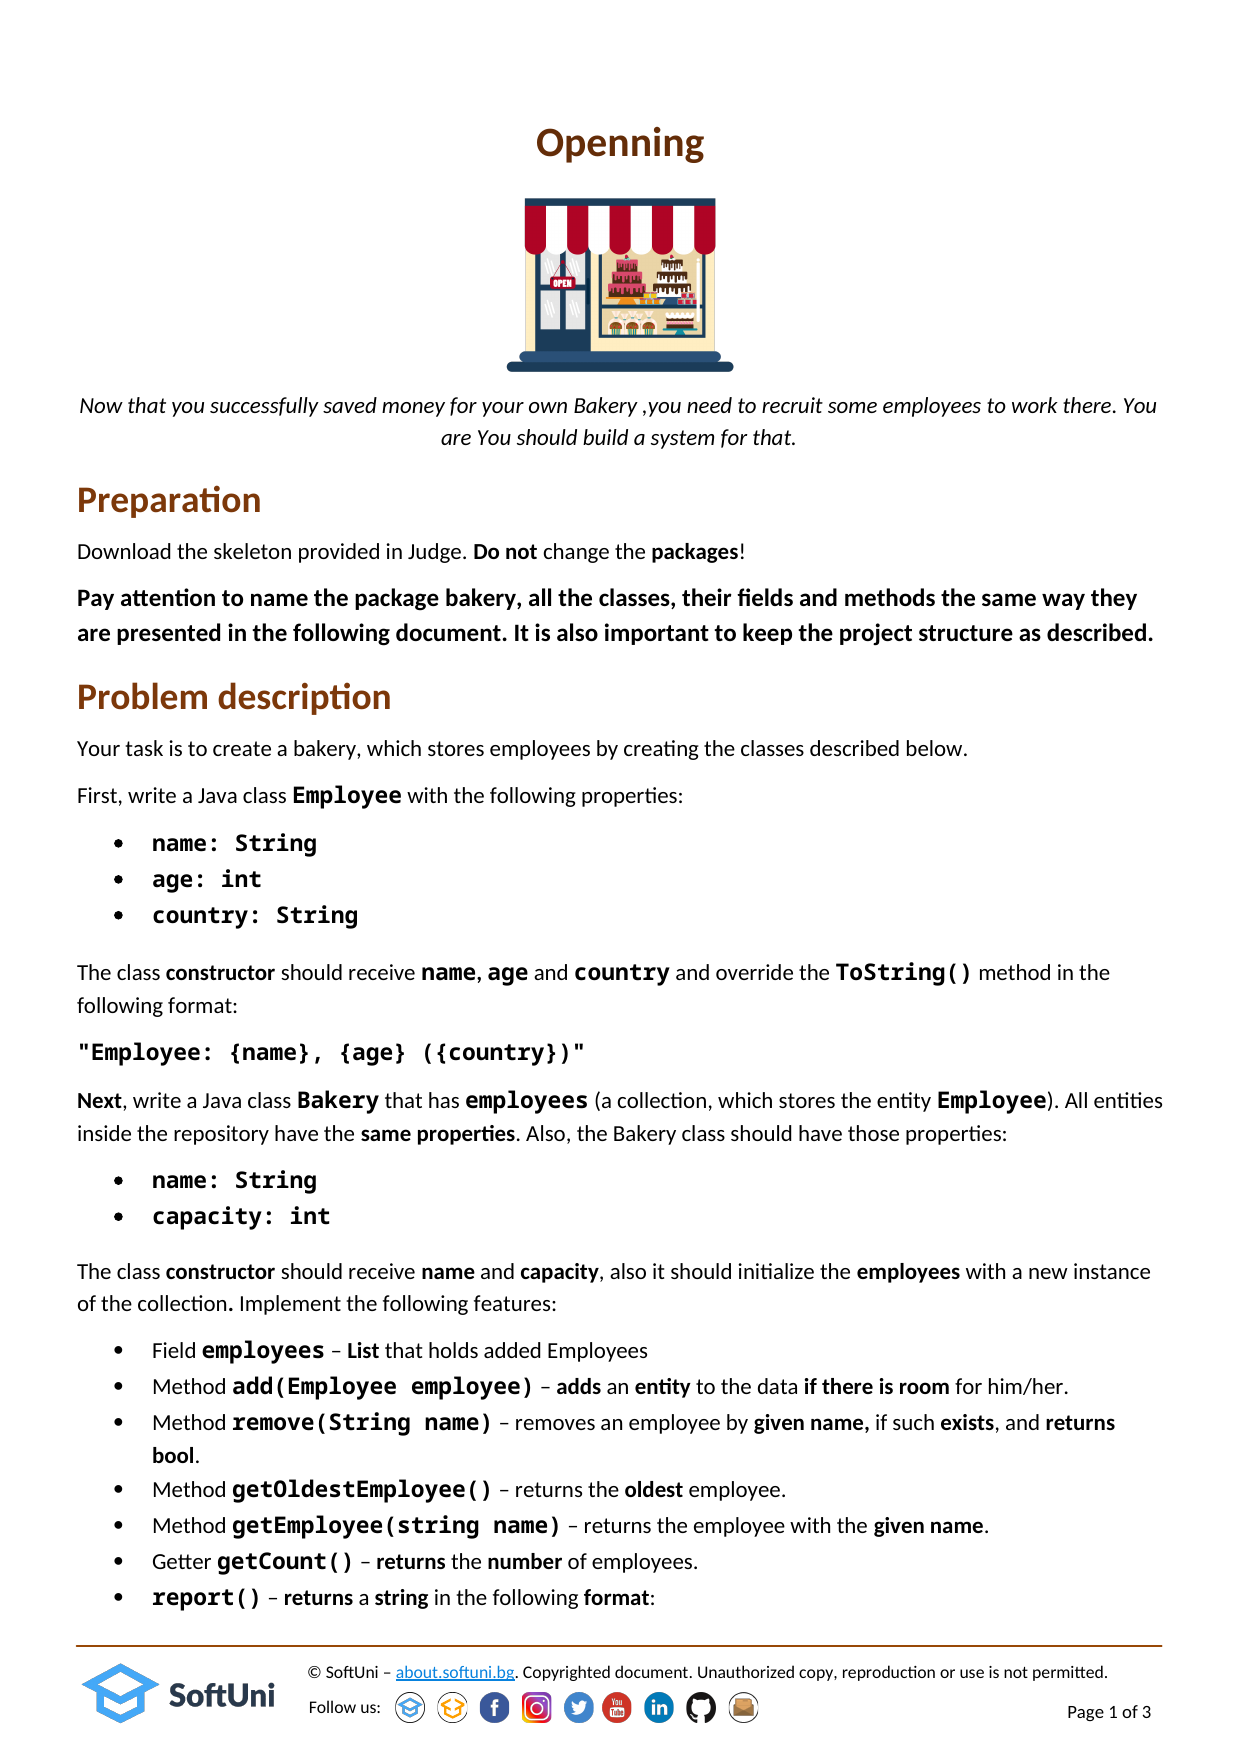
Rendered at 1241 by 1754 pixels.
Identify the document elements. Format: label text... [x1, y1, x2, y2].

list Method add(Employee employee) – adds an entity to the data if there is room for him/her. [114, 1370, 1163, 1401]
picture [522, 1692, 552, 1723]
picture [395, 1692, 425, 1723]
list Method remove(String name) – removes an employee by given name, if such exists, and returns bool. [114, 1406, 1163, 1469]
picture [602, 1692, 632, 1723]
list country: String [114, 899, 1163, 930]
list age: int [114, 863, 1163, 894]
list name: String [114, 1164, 1163, 1196]
list report() – returns a string in the following format: [114, 1581, 1163, 1612]
text Your task is to create a bakery, which stores employees by creating the classes described below. [77, 734, 1163, 762]
subtitle Problem description [77, 673, 1163, 719]
text Pay attention to name the package bakery, all the classes, their fields and methods the same way they are presented in the following document. It is also important to keep the project structure as described. [77, 582, 1163, 647]
text First, write a Java class Employee with the following properties: [77, 778, 1163, 810]
list Method getOldestEmployee() – returns the oldest employee. [114, 1473, 1163, 1504]
picture [644, 1714, 653, 1723]
text "Employee: {name}, {age} ({country})" [77, 1036, 1163, 1067]
picture [504, 195, 736, 375]
picture [644, 1692, 653, 1701]
picture [658, 1705, 667, 1714]
picture [75, 1658, 281, 1729]
subtitle Openning [77, 116, 1163, 167]
list Field employees – List that holds added Employees [114, 1334, 1163, 1365]
list capacity: int [114, 1200, 1163, 1231]
text Next, write a Java class Bakery that has employees (a collection, which stores the entity Employee). All entities inside the repository have the same properties. Also, the Bakery class should have those properties: [77, 1084, 1163, 1148]
text The class constructor should receive name, age and country and override the ToString() method in the following format: [77, 956, 1163, 1019]
picture [479, 1692, 510, 1723]
picture [686, 1692, 716, 1723]
list Getter getCount() – returns the number of employees. [114, 1545, 1163, 1576]
text Now that you successfully saved money for your own Bakery ,you need to recruit some employees to work there. You are You should build a system for that. [77, 391, 1163, 451]
picture [437, 1692, 468, 1723]
subtitle Preparation [77, 476, 1163, 522]
text The class constructor should receive name and capacity, also it should initialize the employees with a new instance of the collection. Implement the following features: [77, 1257, 1163, 1317]
list name: String [114, 827, 1163, 858]
picture [728, 1692, 759, 1723]
picture [665, 1692, 674, 1701]
text Download the skeleton provided in Judge. Do not change the packages! [77, 537, 1163, 565]
picture [564, 1692, 594, 1723]
list Method getEmployee(string name) – returns the employee with the given name. [114, 1509, 1163, 1541]
picture [665, 1714, 674, 1723]
